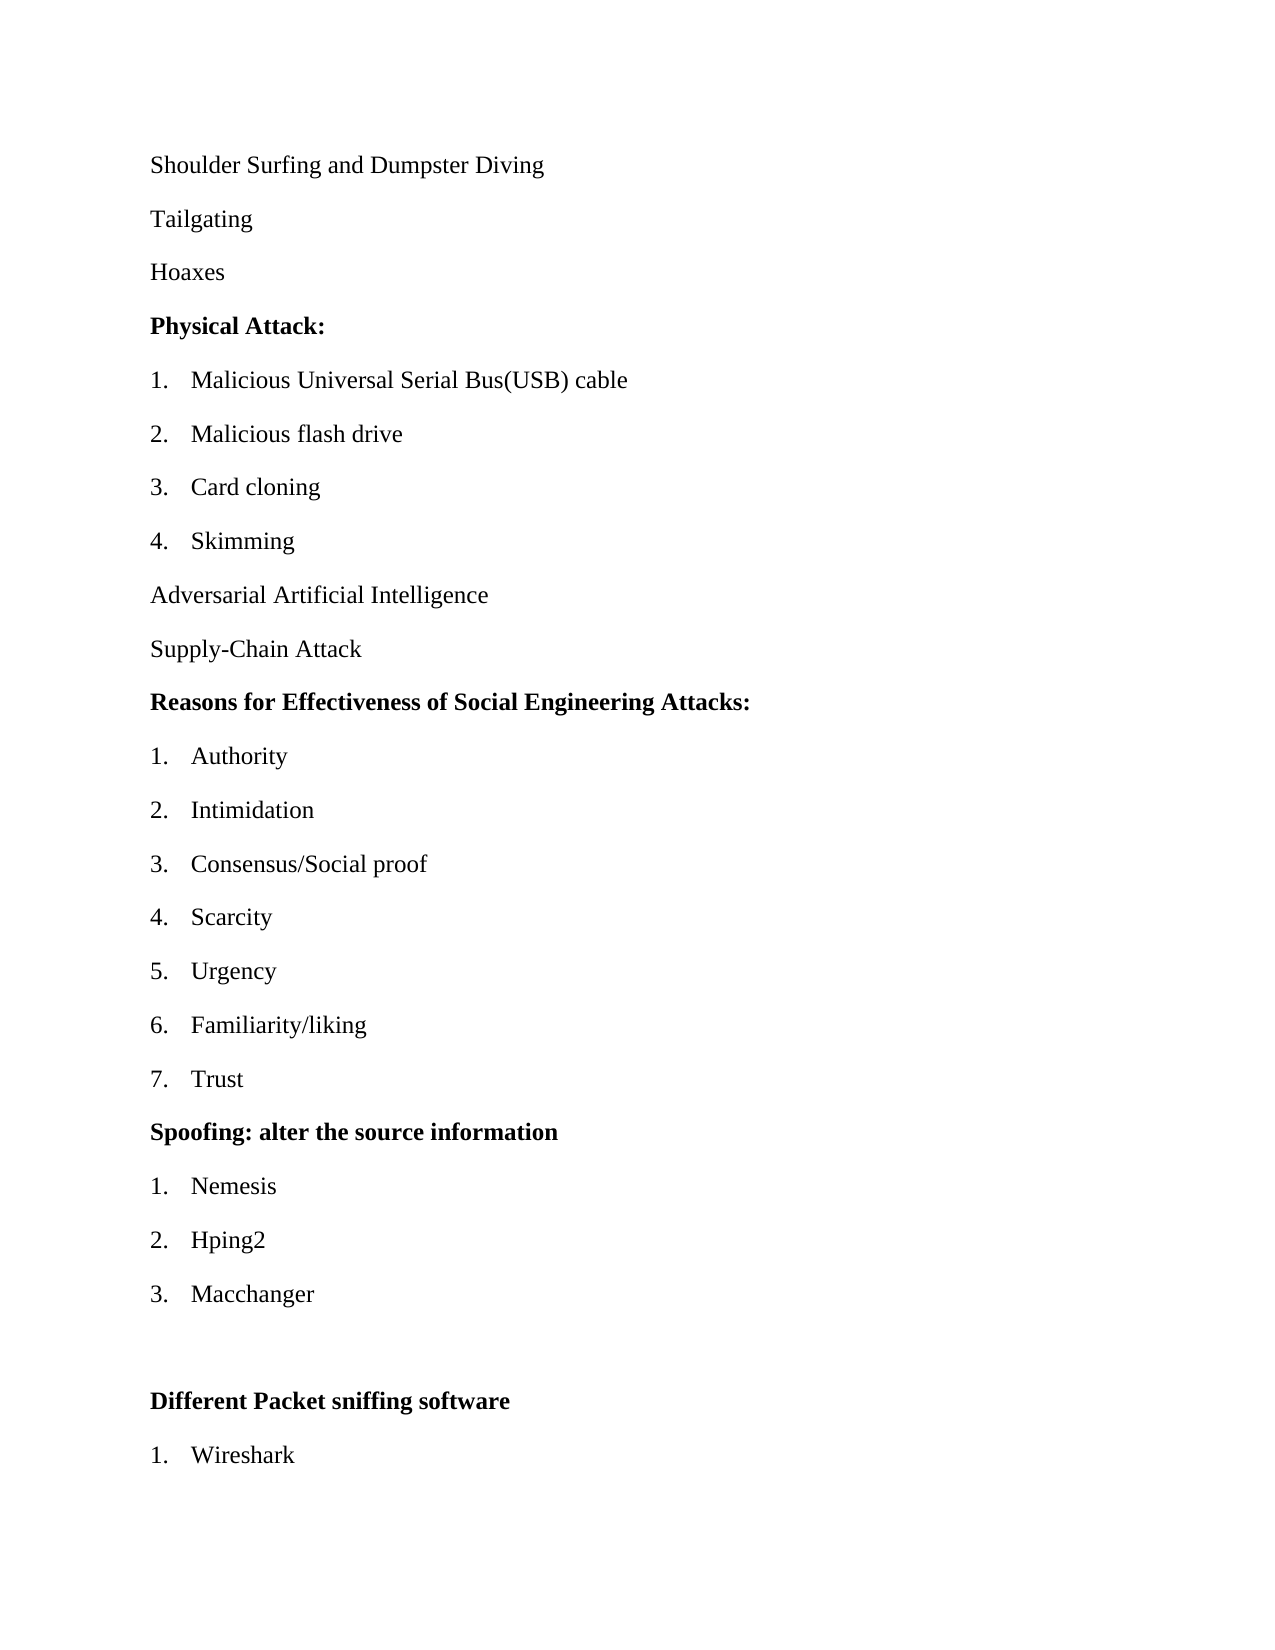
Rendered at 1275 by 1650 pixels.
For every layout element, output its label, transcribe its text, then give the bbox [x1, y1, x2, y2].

text 1. Malicious Universal Serial Bus(USB) cable [150, 365, 1125, 394]
text Tailgating [150, 204, 1125, 232]
text 2. Intimidation [150, 795, 1125, 824]
text 1. Wireshark [150, 1440, 1125, 1469]
text 3. Macchanger [150, 1279, 1125, 1307]
text 5. Urgency [150, 956, 1125, 985]
text Spoofing: alter the source information [150, 1117, 1125, 1146]
text 1. Authority [150, 741, 1125, 770]
text Adversarial Artificial Intelligence [150, 580, 1125, 609]
text Reasons for Effectiveness of Social Engineering Attacks: [150, 687, 1125, 716]
text 6. Familiarity/liking [150, 1010, 1125, 1039]
text 7. Trust [150, 1064, 1125, 1092]
text 2. Malicious flash drive [150, 419, 1125, 447]
text 4. Skimming [150, 526, 1125, 555]
text 3. Consensus/Social proof [150, 849, 1125, 877]
text Different Packet sniffing software [150, 1386, 1125, 1415]
text Supply-Chain Attack [150, 634, 1125, 662]
text 1. Nemesis [150, 1171, 1125, 1200]
text Shoulder Surfing and Dumpster Diving [150, 150, 1125, 179]
text 2. Hping2 [150, 1225, 1125, 1254]
text 3. Card cloning [150, 472, 1125, 501]
text 4. Scarcity [150, 902, 1125, 931]
text Physical Attack: [150, 311, 1125, 340]
text Hoaxes [150, 257, 1125, 286]
